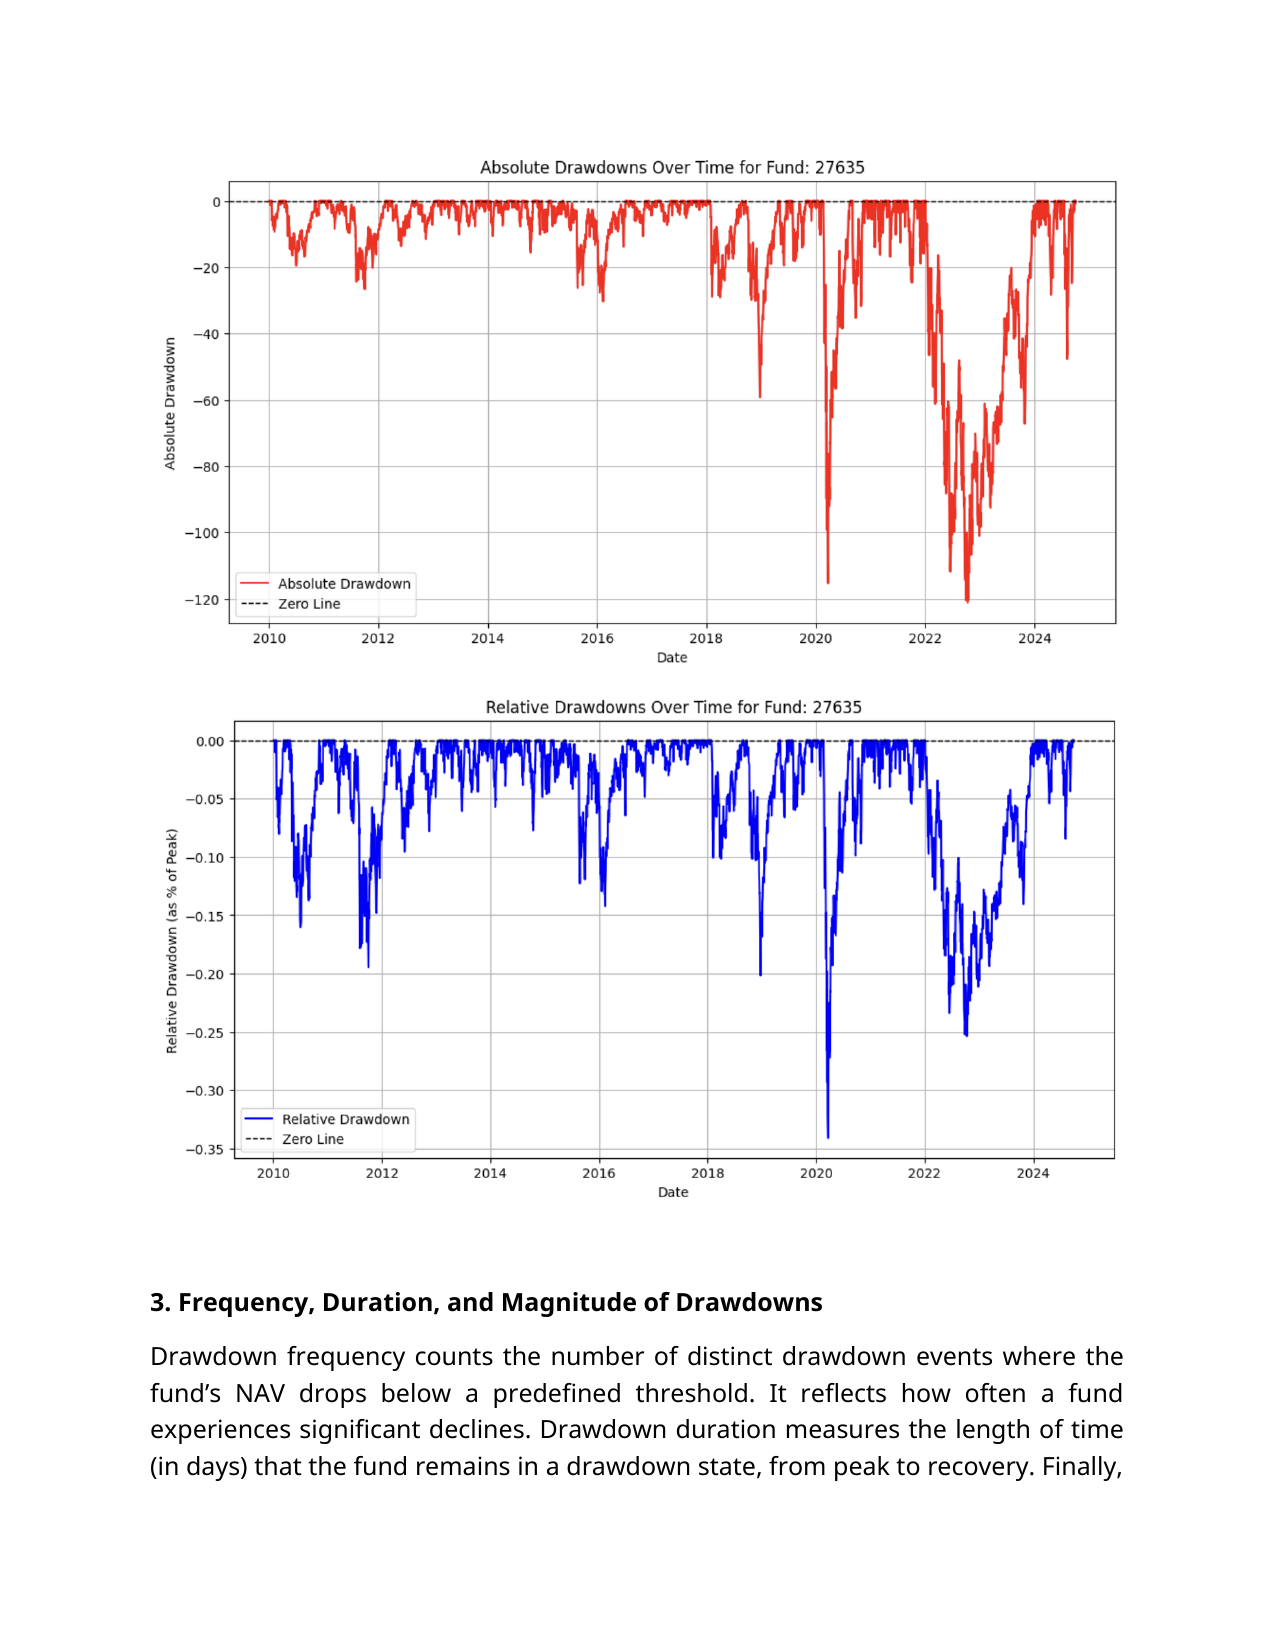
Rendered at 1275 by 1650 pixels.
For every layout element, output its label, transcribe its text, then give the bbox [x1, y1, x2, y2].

picture [150, 692, 1125, 1213]
text 3. Frequency, Duration, and Magnitude of Drawdowns [150, 1285, 1125, 1319]
picture [150, 150, 1125, 674]
